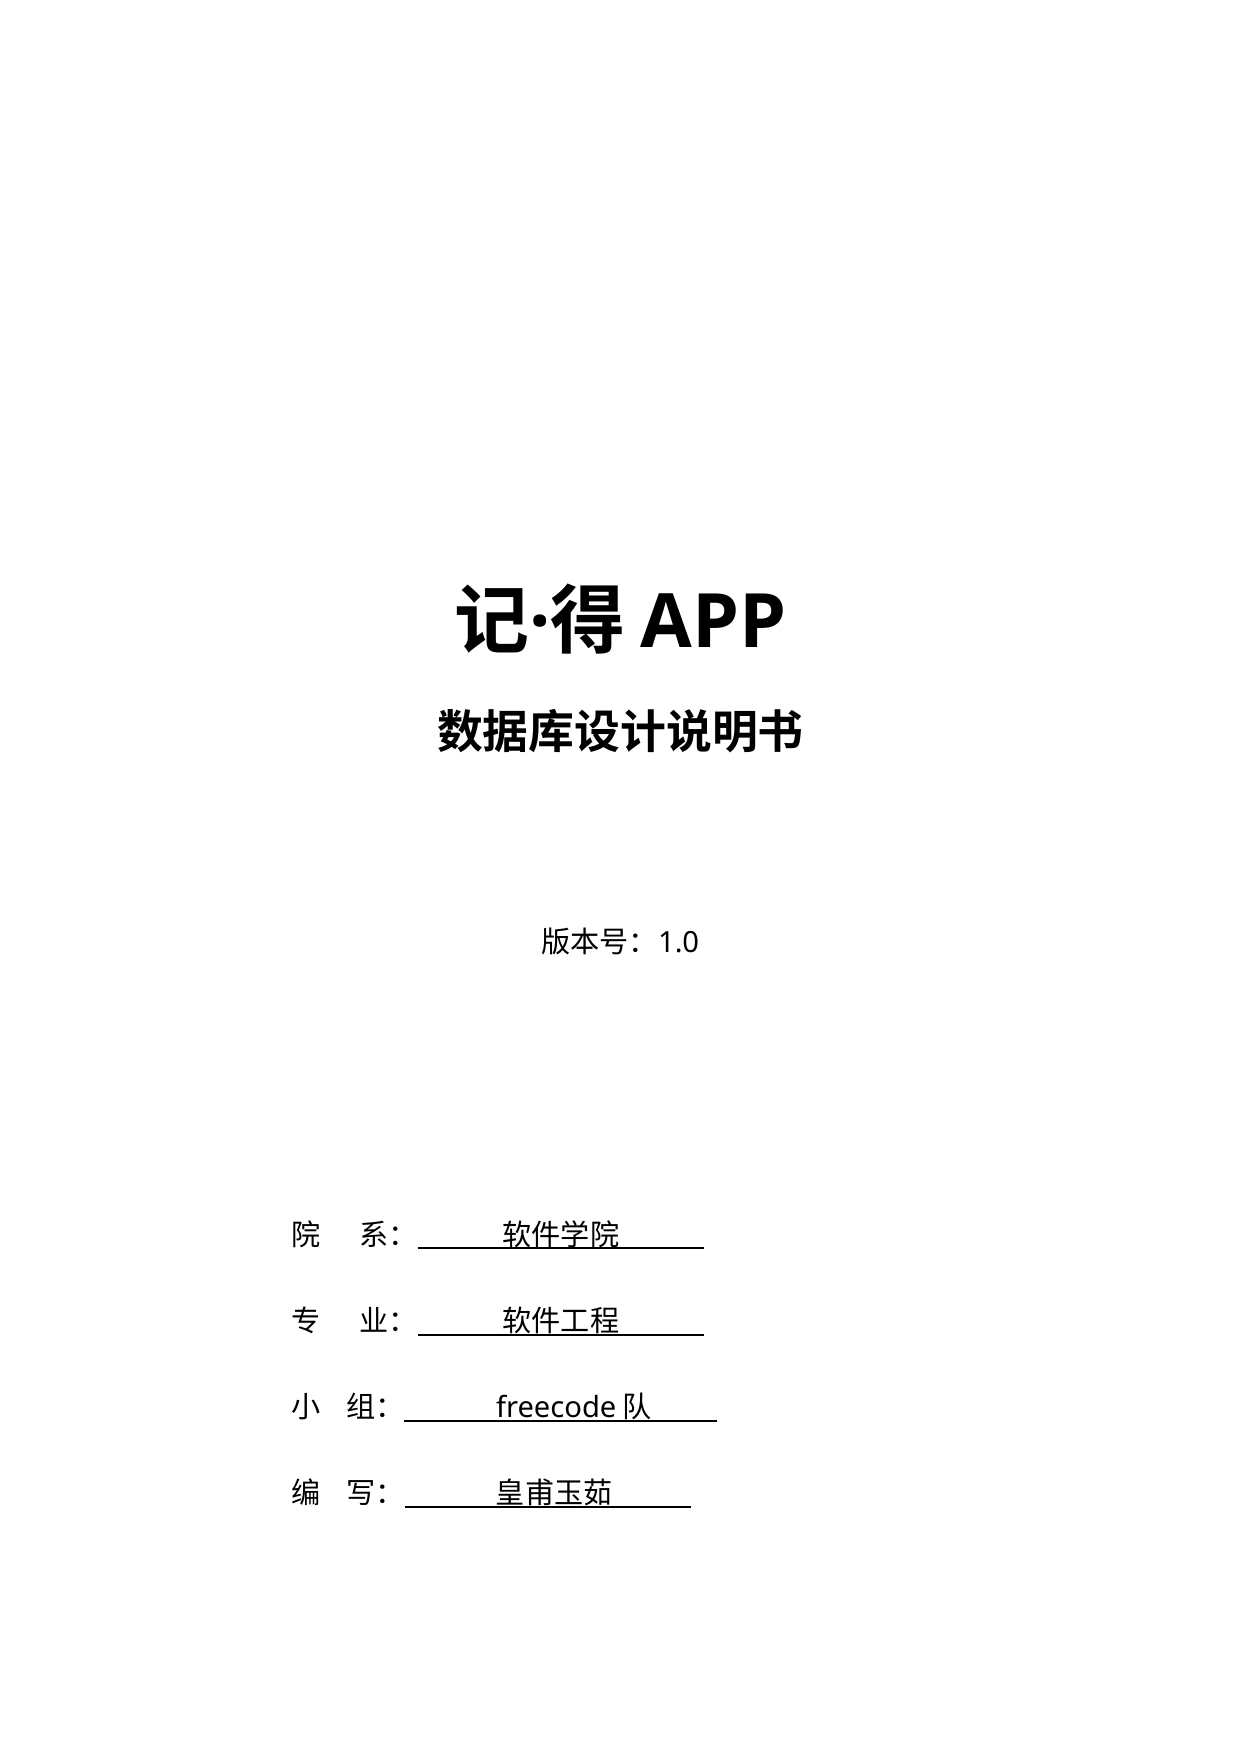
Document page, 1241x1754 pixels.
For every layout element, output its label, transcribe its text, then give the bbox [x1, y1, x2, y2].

text 记·得APP [187, 550, 1053, 680]
text 编 写： 皇甫玉茹 [187, 1458, 1053, 1523]
text 小 组： freecode队 [187, 1372, 1053, 1437]
text 数据库设计说明书 [187, 680, 1053, 777]
text 专 业： 软件工程 [187, 1286, 1053, 1351]
text 版本号：1.0 [187, 907, 1053, 972]
text 院 系： 软件学院 [187, 1200, 1053, 1265]
